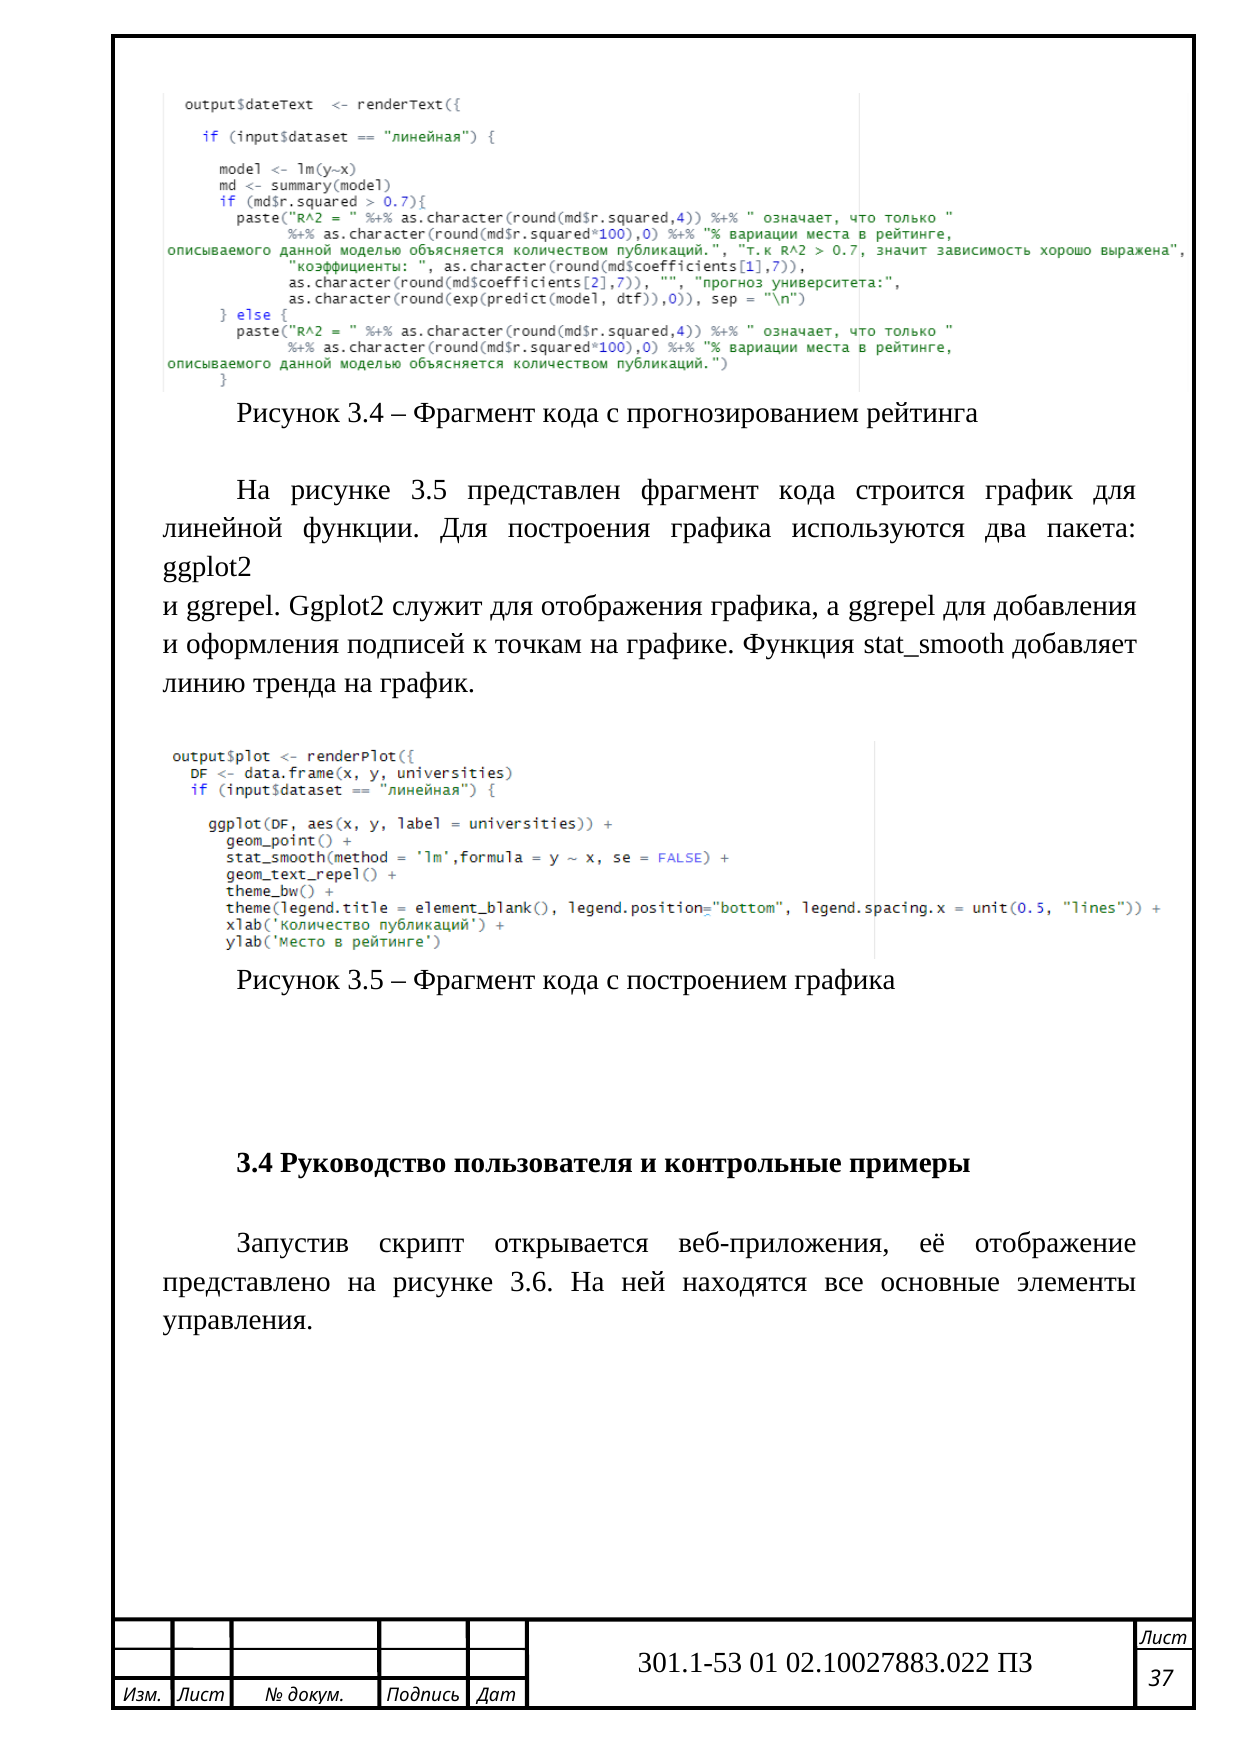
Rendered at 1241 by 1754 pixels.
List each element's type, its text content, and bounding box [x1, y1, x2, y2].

text 3.4 Руководство пользователя и контрольные примеры [162, 1146, 1137, 1179]
picture [162, 741, 1182, 959]
text Запустив скрипт открывается веб-приложения, её отображение представлено на рисунке 3.6. На ней находятся все основные элементы управления. [162, 1225, 1137, 1336]
picture [162, 93, 1189, 392]
text и ggrepel. Ggplot2 служит для отображения графика, а ggrepel для добавления и оформления подписей к точкам на графике. Функция stat_smooth добавляет линию тренда на график. [162, 588, 1137, 698]
text Рисунок 3.5 – Фрагмент кода с построением графика [162, 962, 1137, 996]
text На рисунке 3.5 представлен фрагмент кода строится график для линейной функции. Для построения графика используются два пакета: ggplot2 [162, 472, 1137, 583]
text Рисунок 3.4 – Фрагмент кода с прогнозированием рейтинга [162, 395, 1137, 428]
